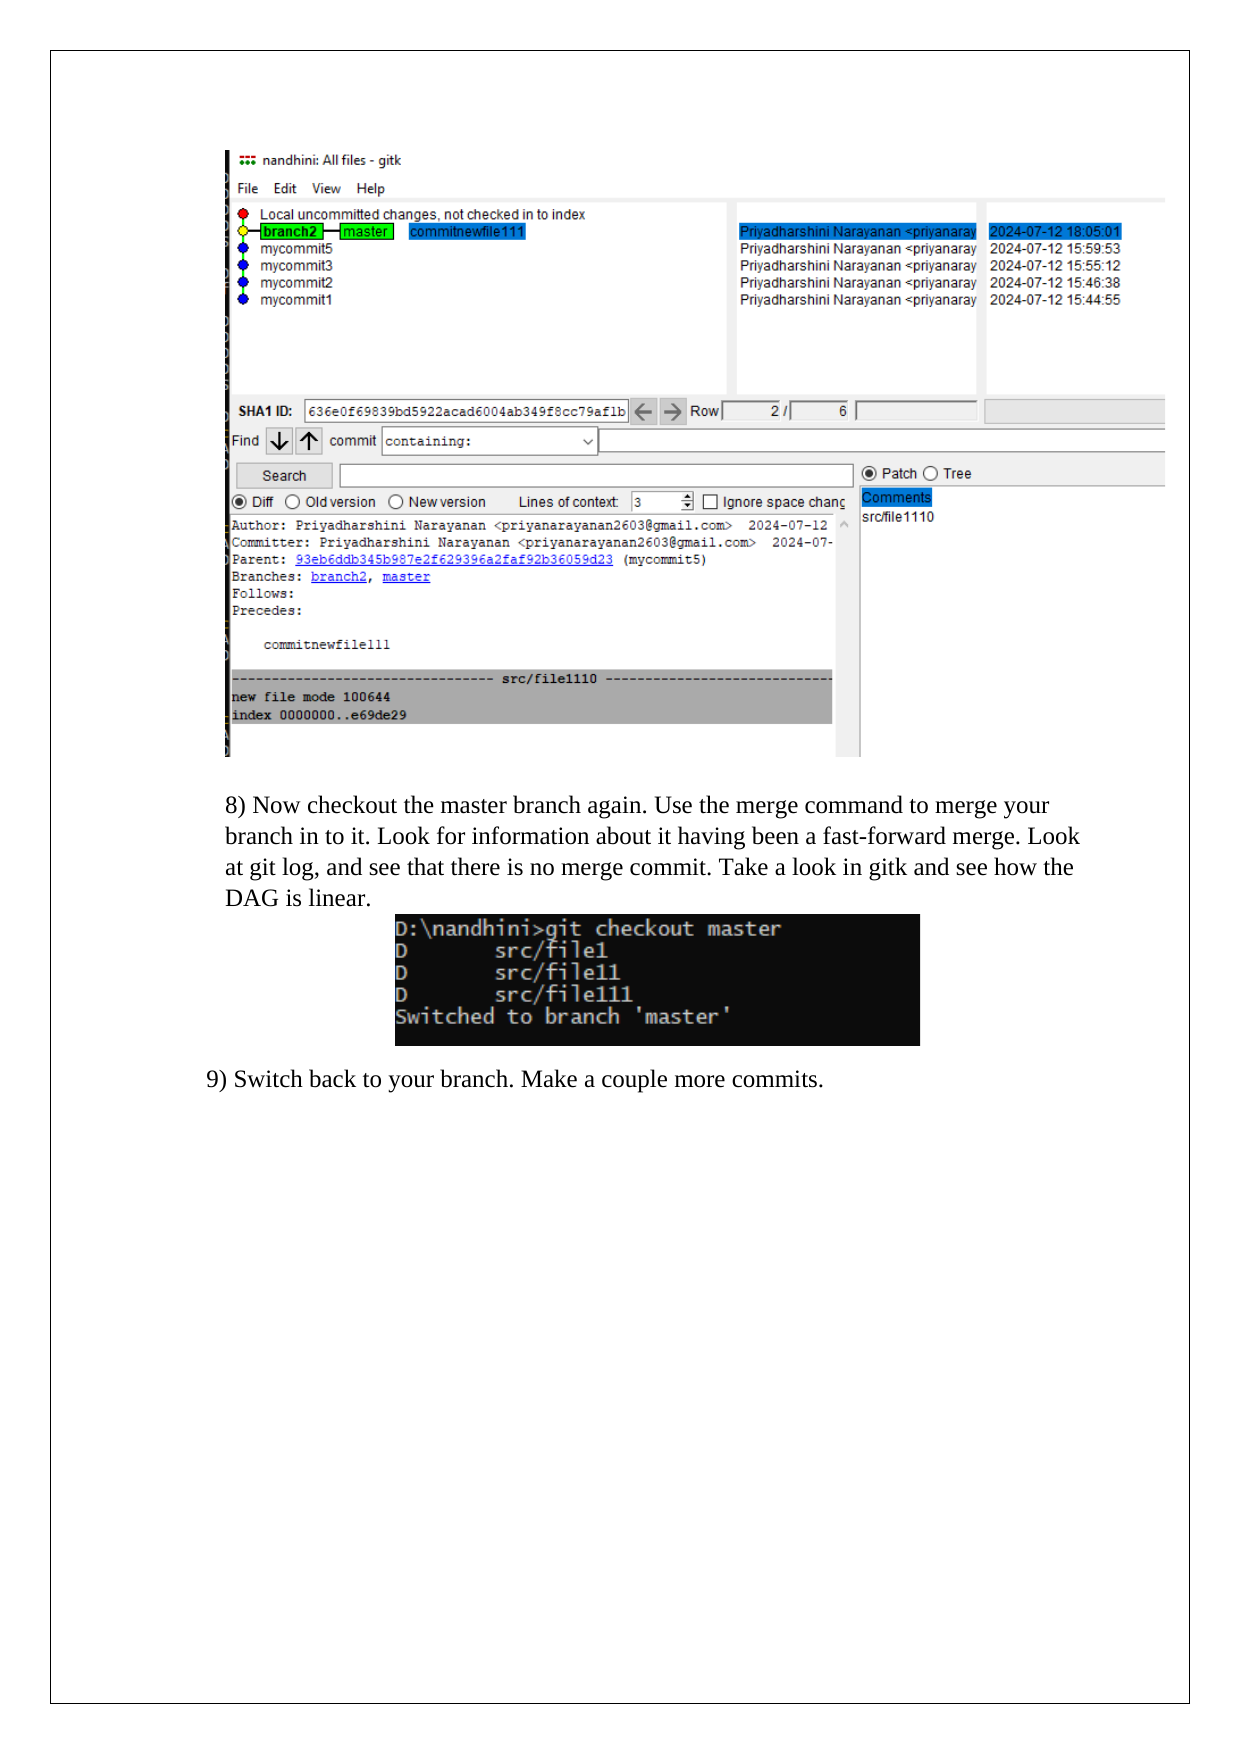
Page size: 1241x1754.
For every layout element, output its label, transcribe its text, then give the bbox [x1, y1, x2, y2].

picture [225, 150, 1166, 757]
picture [395, 914, 921, 1046]
text 9) Switch back to your branch. Make a couple more commits. [150, 1064, 1090, 1093]
list 8) Now checkout the master branch again. Use the merge command to merge your branch in to it. Look for information about it having been a fast-forward merge. Look at git log, and see that there is no merge commit. Take a look in gitk and see how the DAG is linear. [225, 790, 1090, 912]
